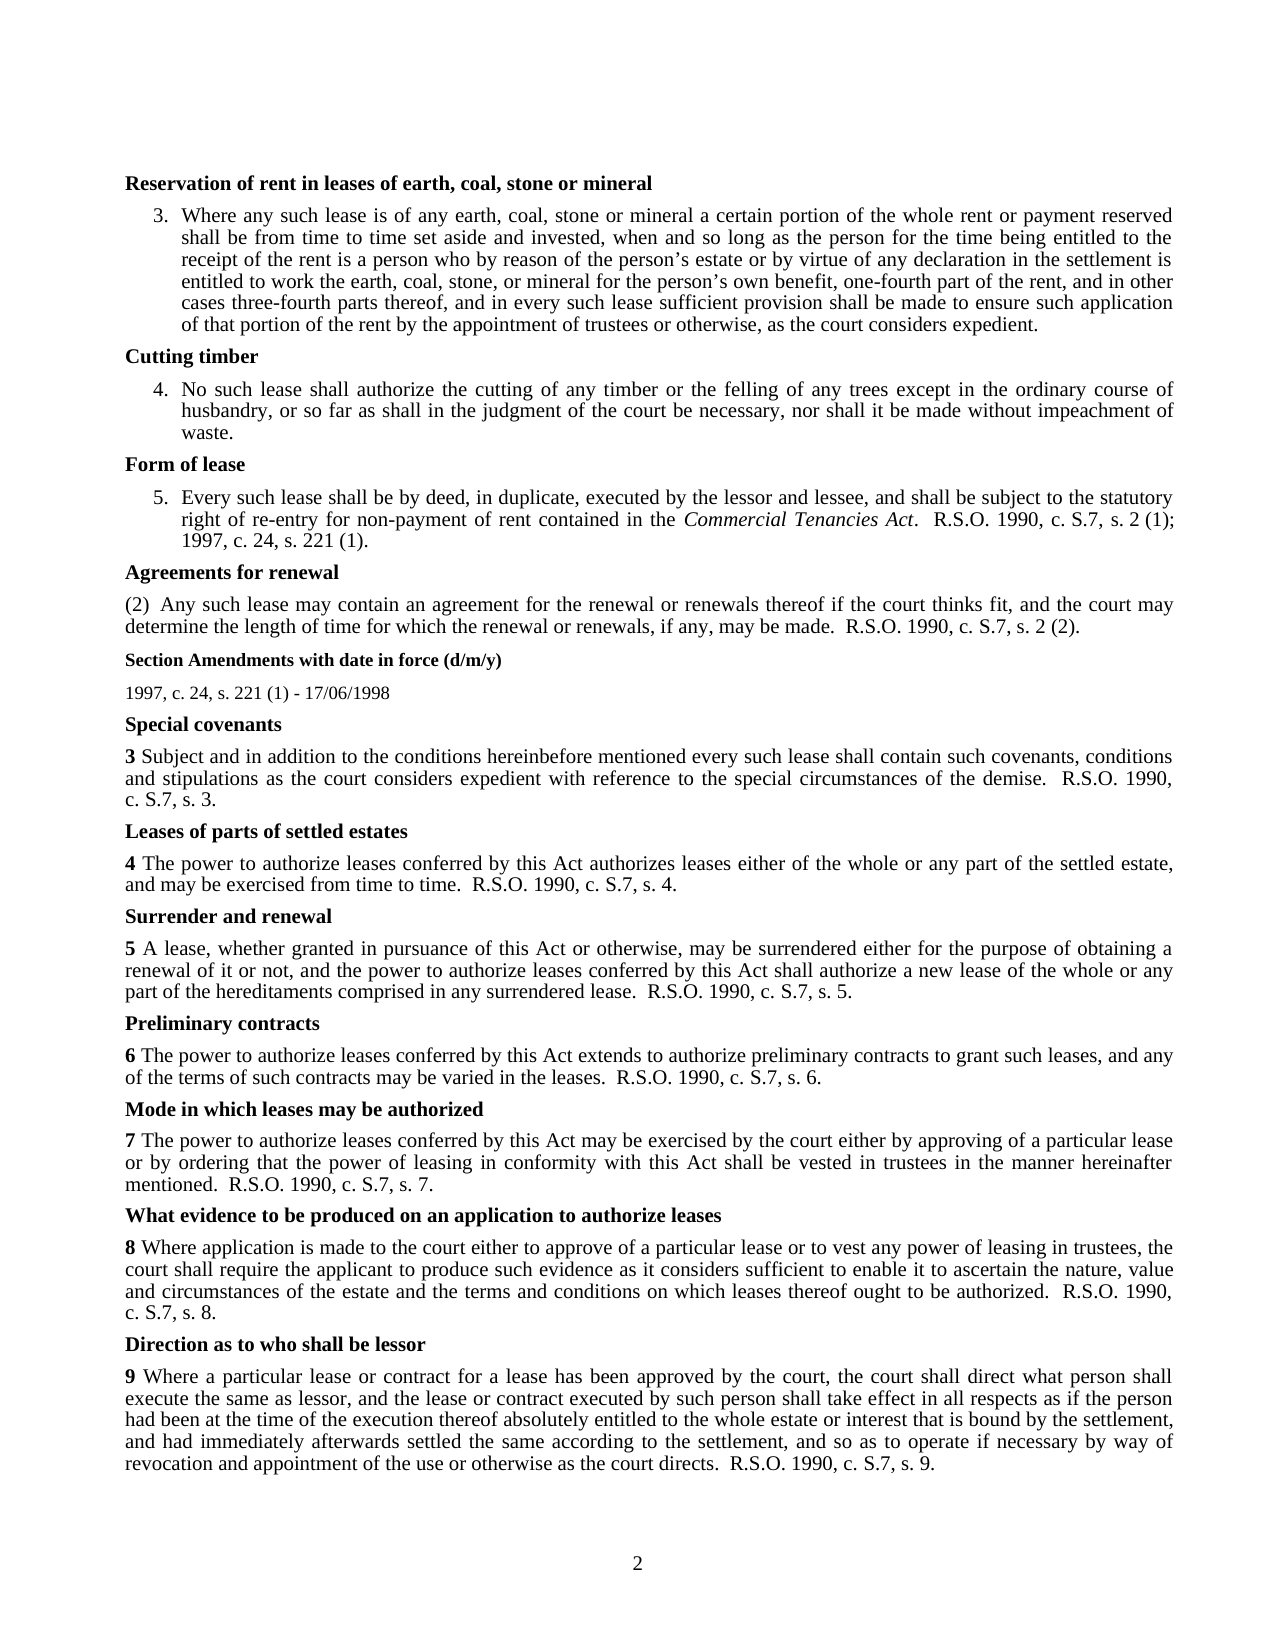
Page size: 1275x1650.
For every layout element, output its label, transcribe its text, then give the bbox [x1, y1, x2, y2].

text Direction as to who shall be lessor [125, 1337, 1175, 1355]
text Reservation of rent in leases of earth, coal, stone or mineral [125, 175, 1175, 194]
text Leases of parts of settled estates [125, 823, 1175, 842]
text 1997, c. 24, s. 221 (1) - 17/06/1998 [125, 682, 1175, 704]
text Cutting timber [125, 348, 1175, 367]
text 8 Where application is made to the court either to approve of a particular lease or to vest any power of leasing in trustees, the court shall require the applicant to produce such evidence as it considers sufficient to enable it to ascertain the nature, value and circumstances of the estate and the terms and conditions on which leases thereof ought to be authorized. R.S.O. 1990, c. S.7, s. 8. [125, 1237, 1175, 1324]
text What evidence to be produced on an application to authorize leases [125, 1208, 1175, 1227]
text Preliminary contracts [125, 1016, 1175, 1034]
text 3. Where any such lease is of any earth, coal, stone or mineral a certain portion of the whole rent or payment reserved shall be from time to time set aside and invested, when and so long as the person for the time being entitled to the receipt of the rent is a person who by reason of the person’s estate or by virtue of any declaration in the settlement is entitled to work the earth, coal, stone, or mineral for the person’s own benefit, one-fourth part of the rent, and in other cases three-fourth parts thereof, and in every such lease sufficient provision shall be made to ensure such application of that portion of the rent by the appointment of trustees or otherwise, as the court considers expedient. [125, 205, 1175, 336]
text 7 The power to authorize leases conferred by this Act may be exercised by the court either by approving of a particular lease or by ordering that the power of leasing in conformity with this Act shall be vested in trustees in the manner hereinafter mentioned. R.S.O. 1990, c. S.7, s. 7. [125, 1130, 1175, 1195]
text 6 The power to authorize leases conferred by this Act extends to authorize preliminary contracts to grant such leases, and any of the terms of such contracts may be varied in the leases. R.S.O. 1990, c. S.7, s. 6. [125, 1045, 1175, 1088]
text 3 Subject and in addition to the conditions hereinbefore mentioned every such lease shall contain such covenants, conditions and stipulations as the court considers expedient with reference to the special circumstances of the demise. R.S.O. 1990, c. S.7, s. 3. [125, 746, 1175, 811]
text Agreements for renewal [125, 565, 1175, 583]
text (2) Any such lease may contain an agreement for the renewal or renewals thereof if the court thinks fit, and the court may determine the length of time for which the renewal or renewals, if any, may be made. R.S.O. 1990, c. S.7, s. 2 (2). [125, 594, 1175, 637]
text Special covenants [125, 717, 1175, 735]
text Form of lease [125, 457, 1175, 475]
text 4 The power to authorize leases conferred by this Act authorizes leases either of the whole or any part of the settled estate, and may be exercised from time to time. R.S.O. 1990, c. S.7, s. 4. [125, 853, 1175, 896]
text Mode in which leases may be authorized [125, 1101, 1175, 1120]
text Surrender and renewal [125, 909, 1175, 927]
text Section Amendments with date in force (d/m/y) [125, 649, 1175, 671]
text 9 Where a particular lease or contract for a lease has been approved by the court, the court shall direct what person shall execute the same as lessor, and the lease or contract executed by such person shall take effect in all respects as if the person had been at the time of the execution thereof absolutely entitled to the whole estate or interest that is bound by the settlement, and had immediately afterwards settled the same according to the settlement, and so as to operate if necessary by way of revocation and appointment of the use or otherwise as the court directs. R.S.O. 1990, c. S.7, s. 9. [125, 1366, 1175, 1475]
text 5. Every such lease shall be by deed, in duplicate, executed by the lessor and lessee, and shall be subject to the statutory right of re-entry for non-payment of rent contained in the Commercial Tenancies Act. R.S.O. 1990, c. S.7, s. 2 (1); 1997, c. 24, s. 221 (1). [125, 487, 1175, 552]
text 5 A lease, whether granted in pursuance of this Act or otherwise, may be surrendered either for the purpose of obtaining a renewal of it or not, and the power to authorize leases conferred by this Act shall authorize a new lease of the whole or any part of the hereditaments comprised in any surrendered lease. R.S.O. 1990, c. S.7, s. 5. [125, 938, 1175, 1003]
text 4. No such lease shall authorize the cutting of any timber or the felling of any trees except in the ordinary course of husbandry, or so far as shall in the judgment of the court be necessary, nor shall it be made without impeachment of waste. [125, 379, 1175, 444]
